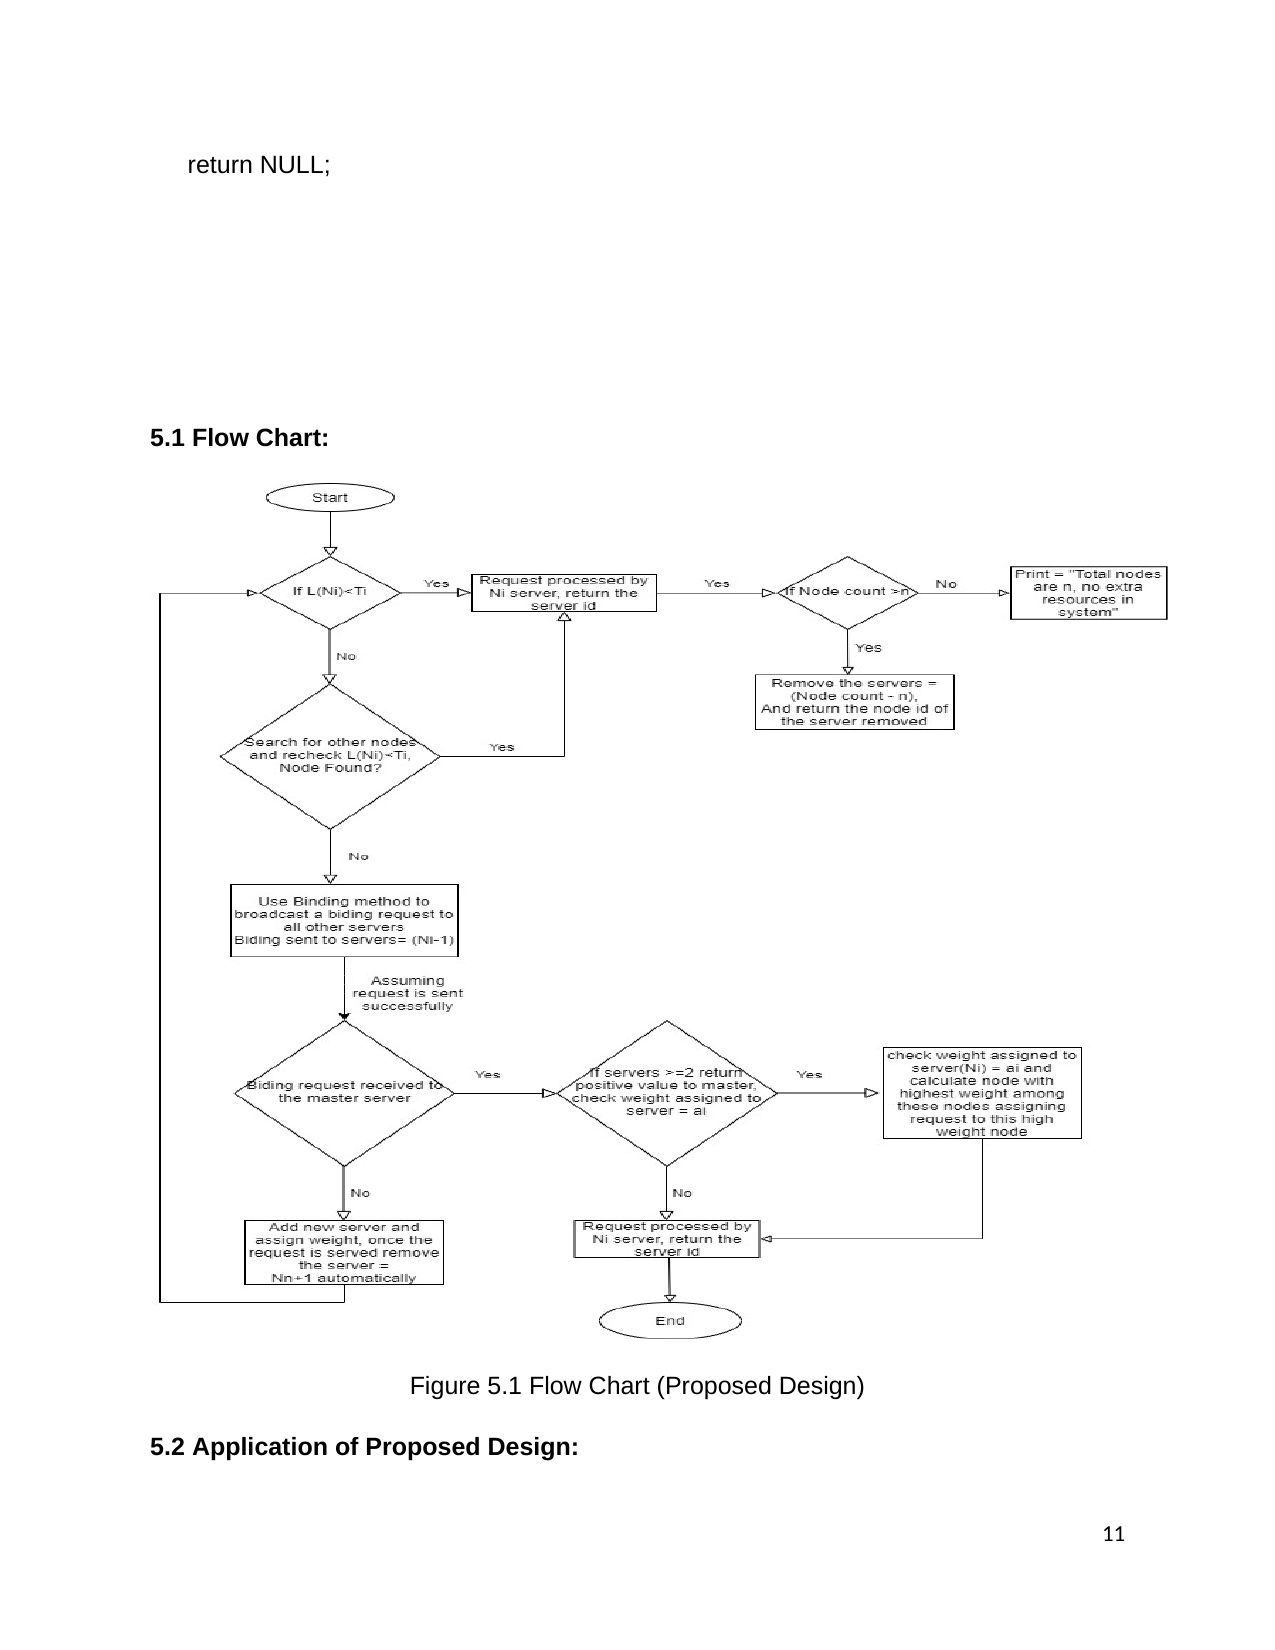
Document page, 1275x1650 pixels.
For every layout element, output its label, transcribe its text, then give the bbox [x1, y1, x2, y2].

text Figure 5.1 Flow Chart (Proposed Design) [150, 1371, 1125, 1400]
text return NULL; [187, 150, 1125, 179]
text 5.2 Application of Proposed Design: [150, 1432, 1125, 1461]
picture [150, 483, 1168, 1339]
text 5.1 Flow Chart: [150, 423, 1125, 452]
